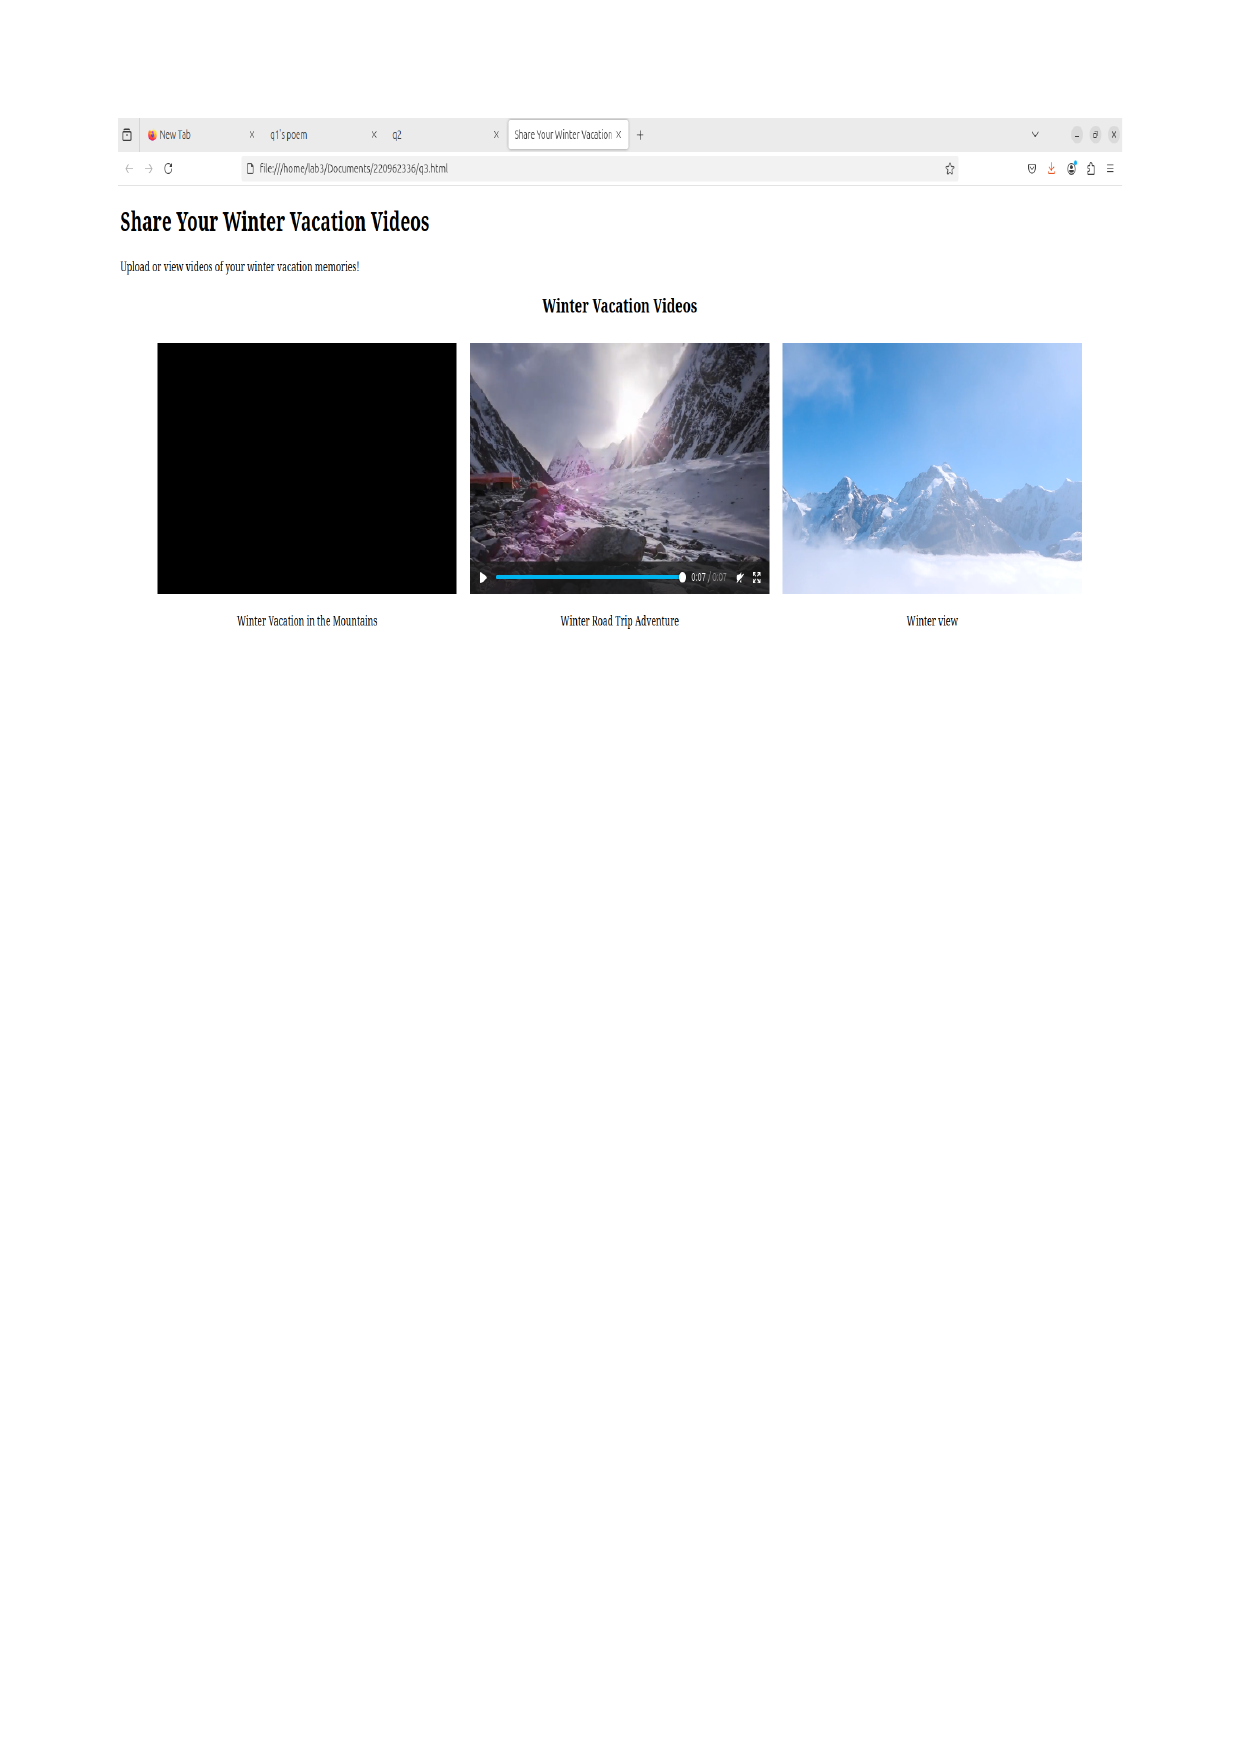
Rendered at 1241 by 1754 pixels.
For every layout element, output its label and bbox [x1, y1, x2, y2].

picture [118, 118, 1123, 642]
